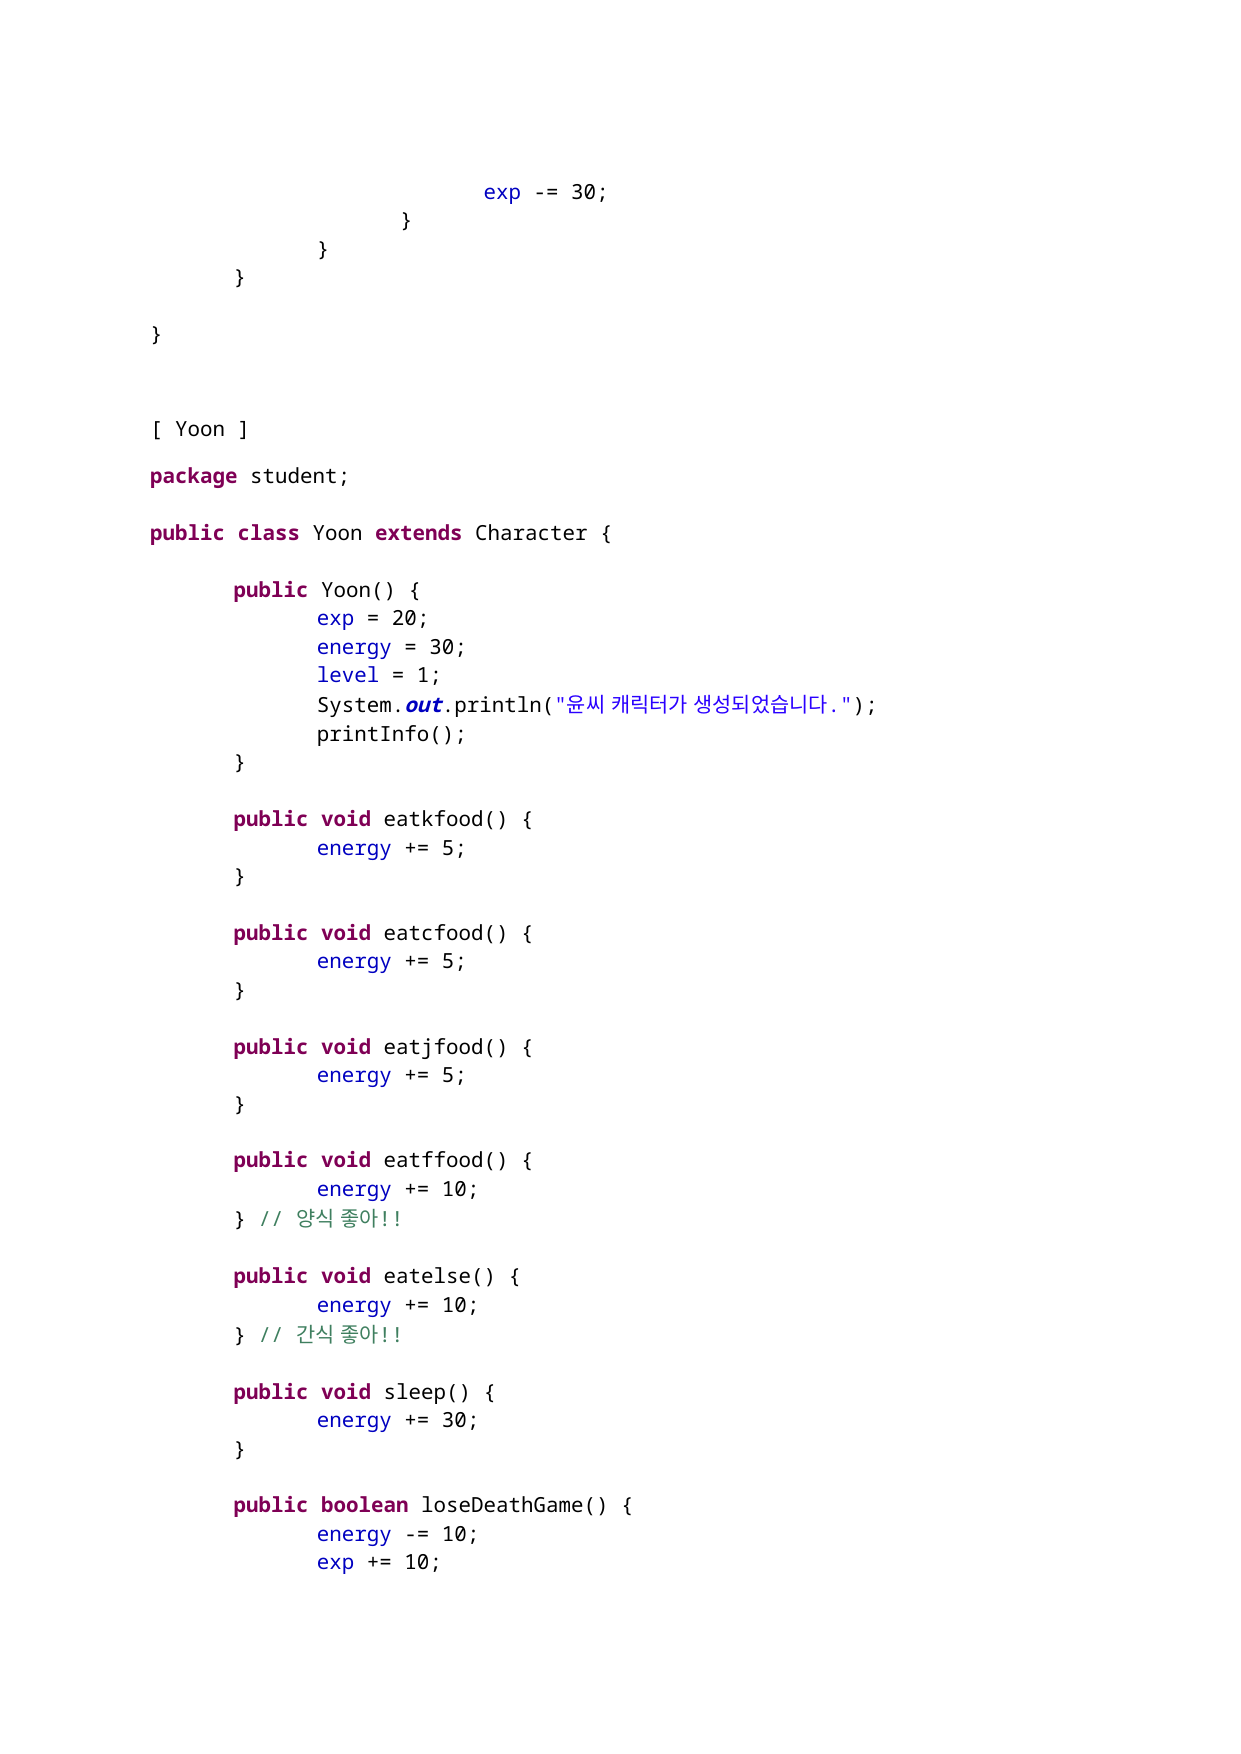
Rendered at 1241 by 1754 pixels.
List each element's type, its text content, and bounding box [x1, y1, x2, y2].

text public void eatffood() { [150, 1146, 1090, 1174]
text energy -= 10; [150, 1519, 1090, 1547]
text energy += 5; [150, 1060, 1090, 1089]
text exp = 20; [150, 603, 1090, 632]
text public Yoon() { [150, 575, 1090, 603]
text energy = 30; [150, 632, 1090, 660]
text energy += 30; [150, 1405, 1090, 1434]
text } [150, 234, 1090, 262]
text public boolean loseDeathGame() { [150, 1491, 1090, 1519]
text exp += 10; [150, 1547, 1090, 1576]
text } [150, 319, 1090, 348]
text } [150, 975, 1090, 1003]
text public void eatelse() { [150, 1261, 1090, 1290]
text public void eatkfood() { [150, 804, 1090, 833]
text } [150, 206, 1090, 234]
text exp -= 30; [150, 177, 1090, 206]
text } [150, 1434, 1090, 1462]
text level = 1; [150, 660, 1090, 689]
text } [150, 747, 1090, 776]
text printInfo(); [150, 719, 1090, 747]
text energy += 5; [150, 833, 1090, 861]
text public class Yoon extends Character { [150, 518, 1090, 547]
text } [150, 1089, 1090, 1117]
text System.out.println("윤씨 캐릭터가 생성되었습니다."); [150, 689, 1090, 719]
text energy += 10; [150, 1290, 1090, 1318]
text energy += 5; [150, 947, 1090, 975]
text public void sleep() { [150, 1377, 1090, 1405]
text } // 양식 좋아!! [150, 1202, 1090, 1233]
text package student; [150, 461, 1090, 490]
text } [150, 861, 1090, 890]
text public void eatjfood() { [150, 1032, 1090, 1060]
text public void eatcfood() { [150, 918, 1090, 947]
text } [150, 262, 1090, 291]
text [ Yoon ] [150, 414, 1090, 442]
text energy += 10; [150, 1174, 1090, 1202]
text } // 간식 좋아!! [150, 1318, 1090, 1348]
